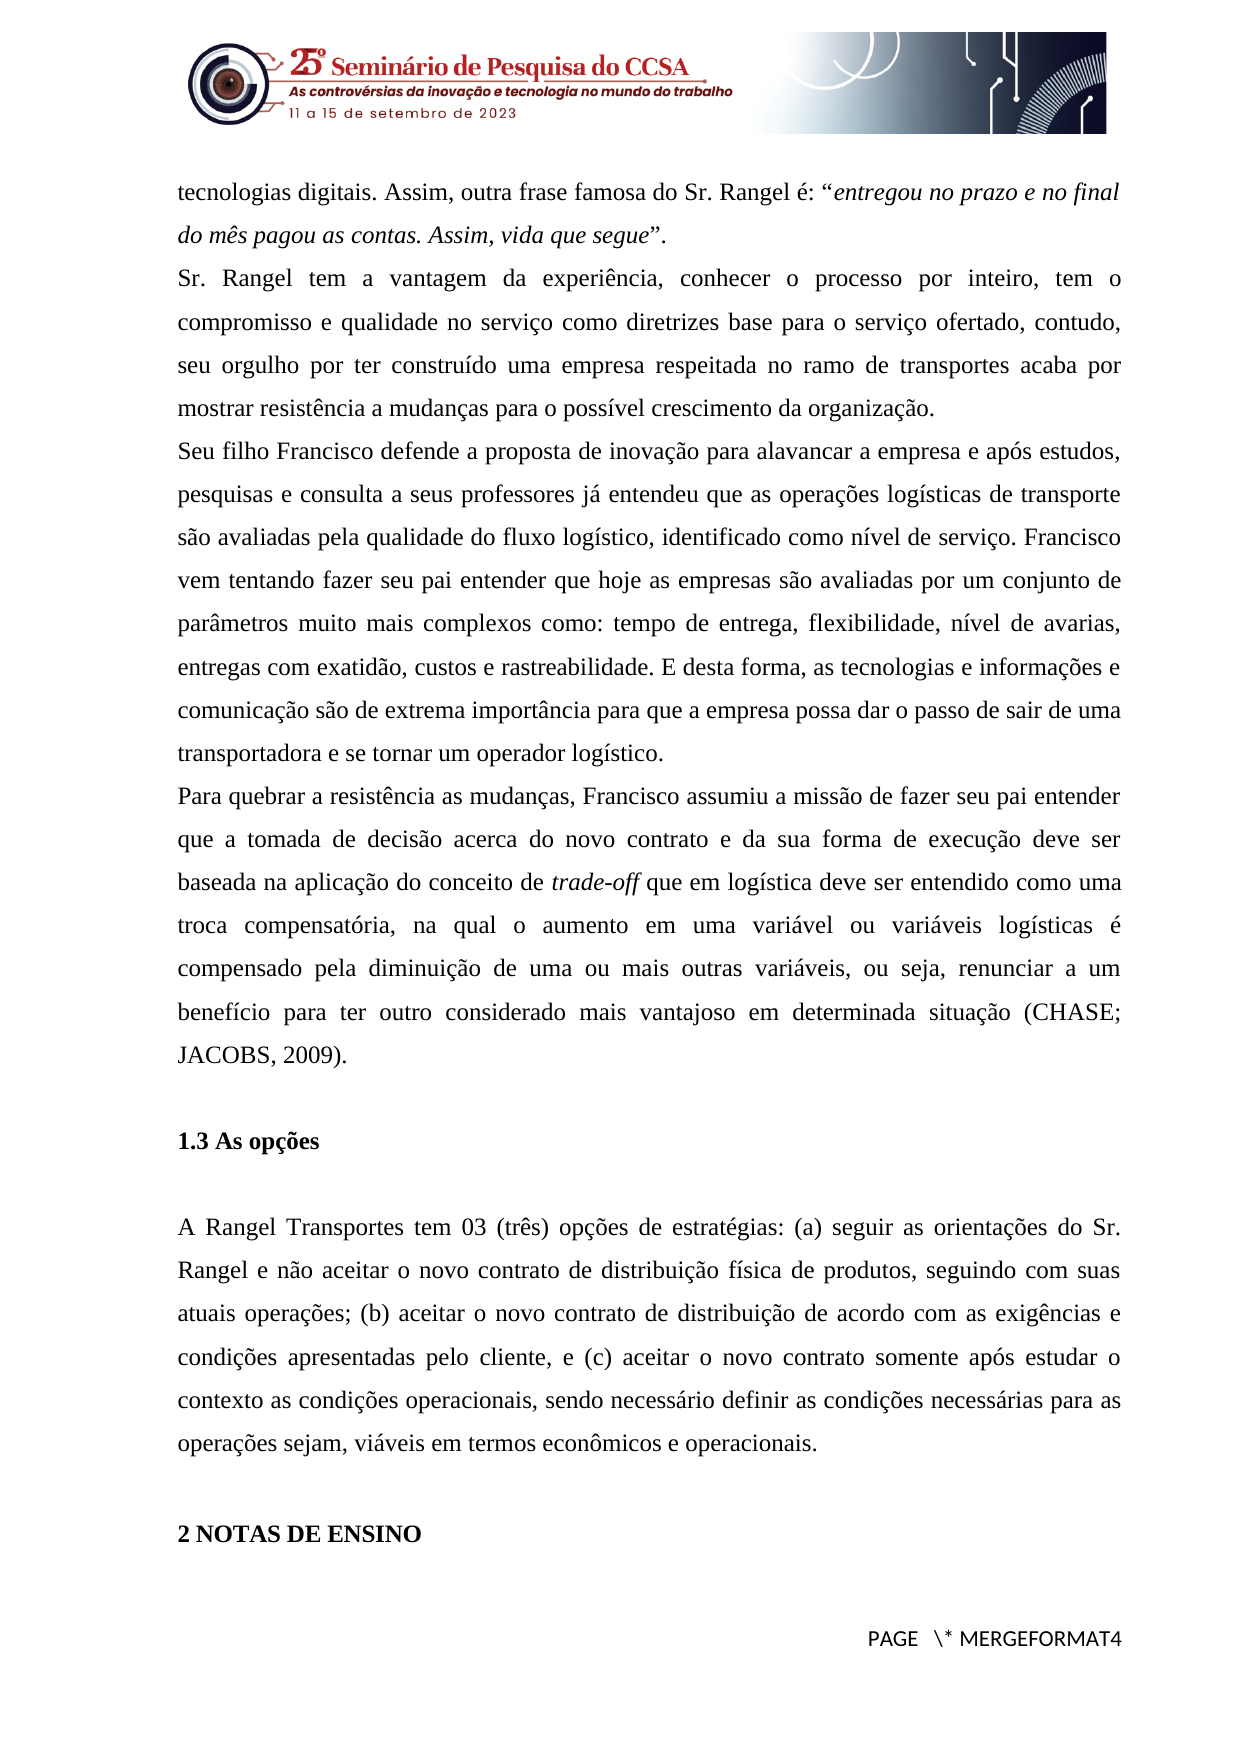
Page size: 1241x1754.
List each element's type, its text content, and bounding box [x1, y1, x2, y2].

text 1.3 As opções [177, 1126, 1122, 1155]
picture [175, 32, 1107, 133]
text Seu filho Francisco defende a proposta de inovação para alavancar a empresa e após estudos, pesquisas e consulta a seus professores já entendeu que as operações logísticas de transporte são avaliadas pela qualidade do fluxo logístico, identificado como nível de serviço. Francisco vem tentando fazer seu pai entender que hoje as empresas são avaliadas por um conjunto de parâmetros muito mais complexos como: tempo de entrega, flexibilidade, nível de avarias, entregas com exatidão, custos e rastreabilidade. E desta forma, as tecnologias e informações e comunicação são de extrema importância para que a empresa possa dar o passo de sair de uma transportadora e se tornar um operador logístico. [177, 436, 1122, 767]
text Sr. Rangel tem a vantagem da experiência, conhecer o processo por inteiro, tem o compromisso e qualidade no serviço como diretrizes base para o serviço ofertado, contudo, seu orgulho por ter construído uma empresa respeitada no ramo de transportes acaba por mostrar resistência a mudanças para o possível crescimento da organização. [177, 263, 1122, 422]
text Para quebrar a resistência as mudanças, Francisco assumiu a missão de fazer seu pai entender que a tomada de decisão acerca do novo contrato e da sua forma de execução deve ser baseada na aplicação do conceito de trade-off que em logística deve ser entendido como uma troca compensatória, na qual o aumento em uma variável ou variáveis logísticas é compensado pela diminuição de uma ou mais outras variáveis, ou seja, renunciar a um benefício para ter outro considerado mais vantajoso em determinada situação (CHASE; JACOBS, 2009). [177, 781, 1122, 1068]
text A Rangel Transportes tem 03 (três) opções de estratégias: (a) seguir as orientações do Sr. Rangel e não aceitar o novo contrato de distribuição física de produtos, seguindo com suas atuais operações; (b) aceitar o novo contrato de distribuição de acordo com as exigências e condições apresentadas pelo cliente, e (c) aceitar o novo contrato somente após estudar o contexto as condições operacionais, sendo necessário definir as condições necessárias para as operações sejam, viáveis em termos econômicos e operacionais. [177, 1212, 1122, 1457]
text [177, 177, 1122, 249]
text 2 NOTAS DE ENSINO [177, 1519, 1122, 1547]
